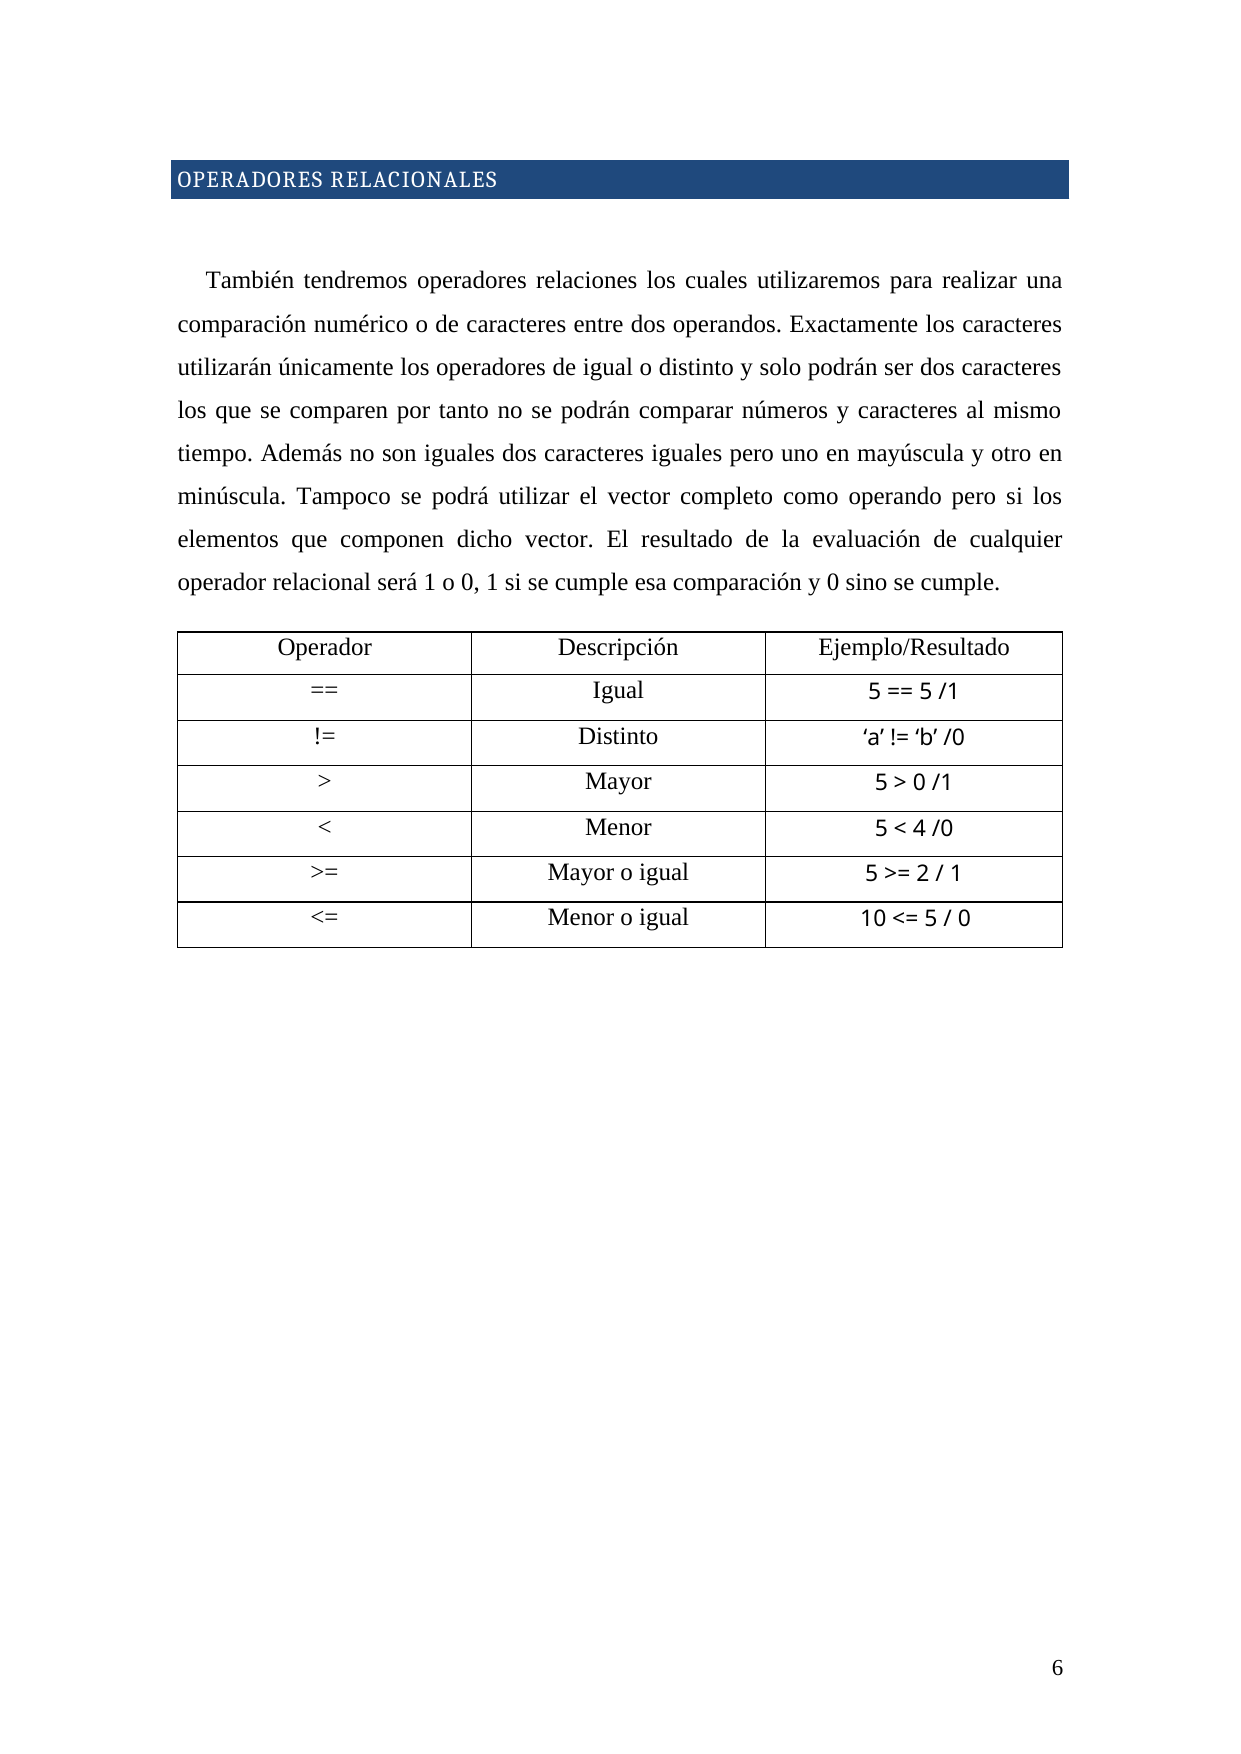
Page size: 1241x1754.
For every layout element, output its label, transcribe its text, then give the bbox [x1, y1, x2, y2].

table_cell ‘a’ != ‘b’ /0 [766, 721, 1062, 765]
table_cell 10 <= 5 / 0 [766, 903, 1062, 947]
table_cell Distinto [472, 721, 765, 765]
table_cell > [178, 766, 471, 811]
table_cell Igual [472, 675, 765, 720]
table_cell >= [178, 857, 471, 901]
table_cell == [178, 675, 471, 720]
table_header Descripción [472, 633, 765, 674]
table_cell 5 >= 2 / 1 [766, 857, 1062, 901]
table_cell 5 > 0 /1 [766, 766, 1062, 811]
table_cell < [178, 812, 471, 856]
table_cell Mayor [472, 766, 765, 811]
text También tendremos operadores relaciones los cuales utilizaremos para realizar una comparación numérico o de caracteres entre dos operandos. Exactamente los caracteres utilizarán únicamente los operadores de igual o distinto y solo podrán ser dos caracteres los que se comparen por tanto no se podrán comparar números y caracteres al mismo tiempo. Además no son iguales dos caracteres iguales pero uno en mayúscula y otro en minúscula. Tampoco se podrá utilizar el vector completo como operando pero si los elementos que componen dicho vector. El resultado de la evaluación de cualquier operador relacional será 1 o 0, 1 si se cumple esa comparación y 0 sino se cumple. [177, 266, 1063, 596]
table_header Operador [178, 633, 471, 674]
table_cell != [178, 721, 471, 765]
table_cell 5 < 4 /0 [766, 812, 1062, 856]
table_cell Mayor o igual [472, 857, 765, 901]
table_cell 5 == 5 /1 [766, 675, 1062, 720]
table_cell Menor o igual [472, 903, 765, 947]
subtitle OPERADORES RELACIONALES [177, 166, 1063, 193]
table_cell <= [178, 903, 471, 947]
table_cell Menor [472, 812, 765, 856]
table_header Ejemplo/Resultado [766, 633, 1062, 674]
